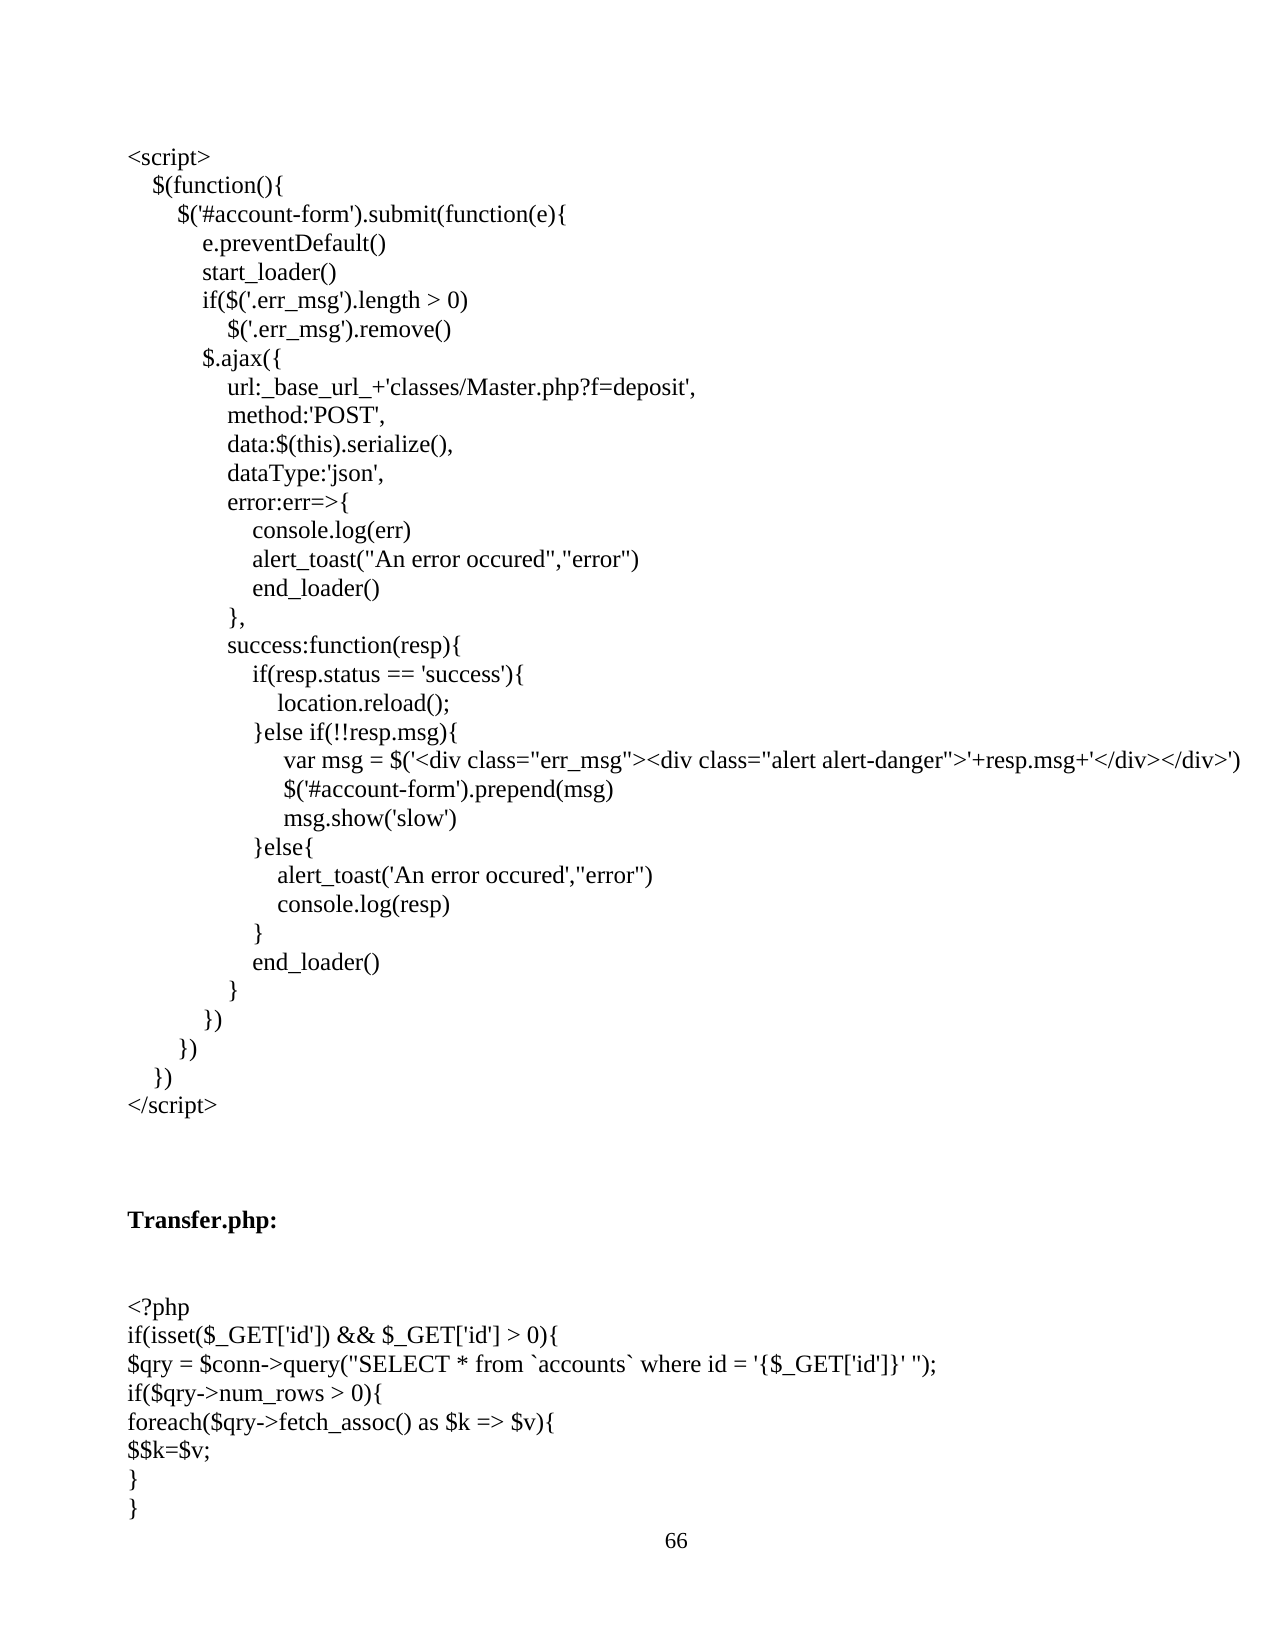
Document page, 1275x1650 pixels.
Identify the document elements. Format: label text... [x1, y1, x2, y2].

text if(resp.status == 'success'){ [127, 659, 1252, 688]
text $.ajax({ [127, 343, 1252, 372]
text if($qry->num_rows > 0){ [127, 1378, 1252, 1407]
text } [127, 975, 1252, 1004]
text foreach($qry->fetch_assoc() as $k => $v){ [127, 1407, 1252, 1435]
text console.log(resp) [127, 889, 1252, 918]
text location.reload(); [127, 688, 1252, 717]
text $('.err_msg').remove() [127, 314, 1252, 343]
text data:$(this).serialize(), [127, 429, 1252, 458]
text if($('.err_msg').length > 0) [127, 285, 1252, 314]
text }) [127, 1062, 1252, 1090]
text $('#account-form').prepend(msg) [127, 774, 1252, 803]
text $qry = $conn->query("SELECT * from `accounts` where id = '{$_GET['id']}' "); [127, 1349, 1252, 1378]
text }else if(!!resp.msg){ [127, 717, 1252, 745]
text } [127, 918, 1252, 947]
text alert_toast("An error occured","error") [127, 544, 1252, 573]
text }, [127, 602, 1252, 630]
text dataType:'json', [127, 458, 1252, 487]
text $('#account-form').submit(function(e){ [127, 199, 1252, 228]
text }) [127, 1004, 1252, 1033]
text <?php [127, 1292, 1252, 1320]
text url:_base_url_+'classes/Master.php?f=deposit', [127, 372, 1252, 400]
text e.preventDefault() [127, 228, 1252, 257]
text end_loader() [127, 947, 1252, 975]
text if(isset($_GET['id']) && $_GET['id'] > 0){ [127, 1320, 1252, 1349]
text method:'POST', [127, 400, 1252, 429]
text }else{ [127, 832, 1252, 860]
text } [127, 1493, 1252, 1522]
text $$k=$v; [127, 1435, 1252, 1464]
text msg.show('slow') [127, 803, 1252, 832]
text </script> [127, 1090, 1252, 1119]
text var msg = $('<div class="err_msg"><div class="alert alert-danger">'+resp.msg+'</div></div>') [127, 745, 1252, 774]
text console.log(err) [127, 515, 1252, 544]
text success:function(resp){ [127, 630, 1252, 659]
text } [127, 1464, 1252, 1493]
text start_loader() [127, 257, 1252, 285]
text }) [127, 1033, 1252, 1062]
text $(function(){ [127, 170, 1252, 199]
text error:err=>{ [127, 487, 1252, 515]
text <script> [127, 142, 1252, 170]
text Transfer.php: [127, 1205, 1252, 1234]
text end_loader() [127, 573, 1252, 602]
text alert_toast('An error occured',"error") [127, 860, 1252, 889]
